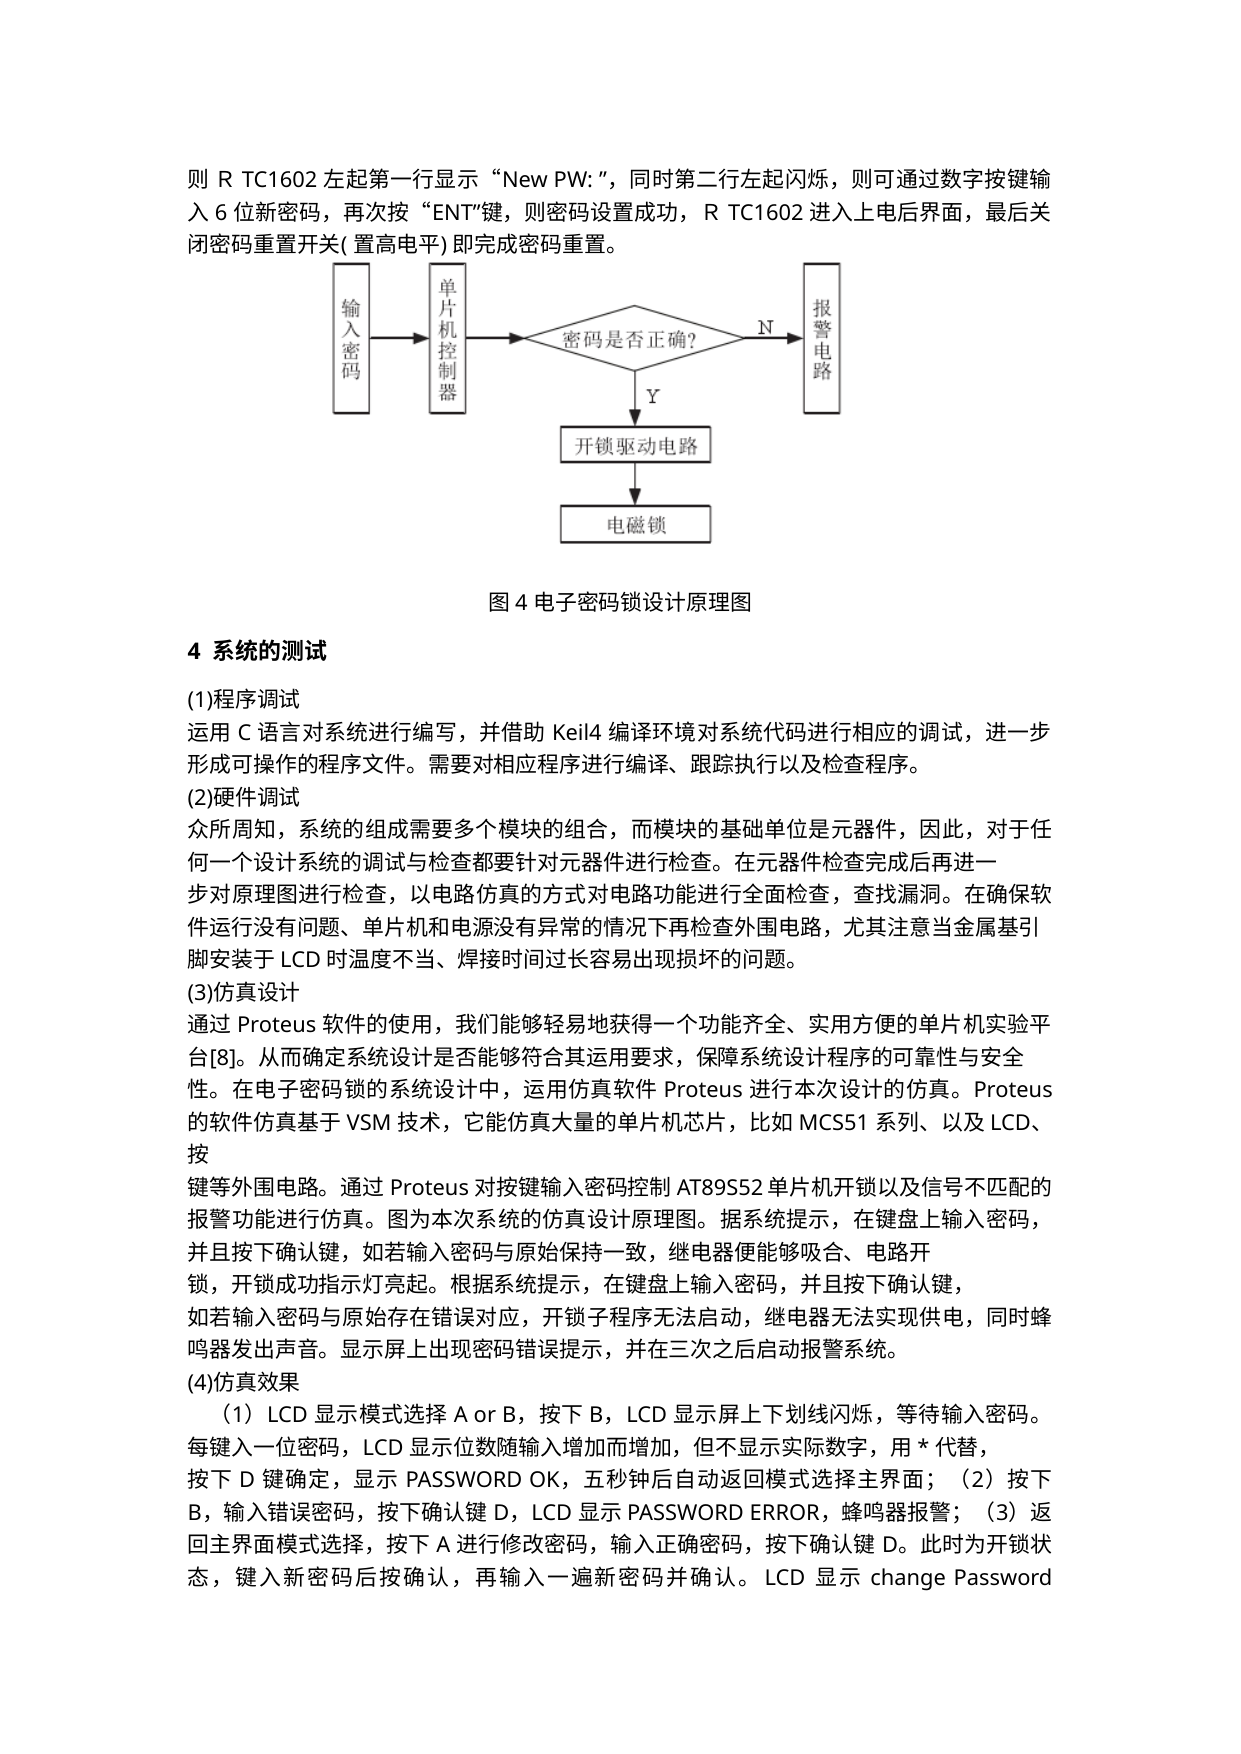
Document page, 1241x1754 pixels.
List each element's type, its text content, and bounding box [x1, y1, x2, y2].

text 则 ＲTC1602 左起第一行显示“New PW: ”，同时第二行左起闪烁，则可通过数字按键输入 6 位新密码，再次按“ENT”键，则密码设置成功，ＲTC1602 进入上电后界面，最后关闭密码重置开关( 置高电平) 即完成密码重置。 [187, 162, 1053, 259]
text 脚安装于 LCD 时温度不当、焊接时间过长容易出现损坏的问题。 [187, 942, 1053, 974]
text 步对原理图进行检查，以电路仿真的方式对电路功能进行全面检查，查找漏洞。在确保软件运行没有问题、单片机和电源没有异常的情况下再检查外围电路，尤其注意当金属基引 [187, 877, 1053, 942]
text 图4 电子密码锁设计原理图 [187, 584, 1053, 617]
picture [307, 259, 934, 560]
text (4)仿真效果 [187, 1364, 1053, 1397]
text 如若输入密码与原始存在错误对应，开锁子程序无法启动，继电器无法实现供电，同时蜂鸣器发出声音。显示屏上出现密码错误提示，并在三次之后启动报警系统。 [187, 1299, 1053, 1364]
text 运用 C 语言对系统进行编写，并借助 Keil4 编译环境对系统代码进行相应的调试，进一步形成可操作的程序文件。需要对相应程序进行编译、跟踪执行以及检查程序。 [187, 714, 1053, 779]
text 众所周知，系统的组成需要多个模块的组合，而模块的基础单位是元器件，因此，对于任何一个设计系统的调试与检查都要针对元器件进行检查。在元器件检查完成后再进一 [187, 812, 1053, 877]
text 键等外围电路。通过 Proteus 对按键输入密码控制 AT89S52单片机开锁以及信号不匹配的报警功能进行仿真。图为本次系统的仿真设计原理图。据系统提示，在键盘上输入密码，并且按下确认键，如若输入密码与原始保持一致，继电器便能够吸合、电路开 [187, 1169, 1053, 1267]
text 通过 Proteus 软件的使用，我们能够轻易地获得一个功能齐全、实用方便的单片机实验平台[8]。从而确定系统设计是否能够符合其运用要求，保障系统设计程序的可靠性与安全 [187, 1007, 1053, 1072]
text (2)硬件调试 [187, 779, 1053, 812]
text (1)程序调试 [187, 682, 1053, 714]
text (3)仿真设计 [187, 974, 1053, 1007]
text 4 系统的测试 [187, 617, 1053, 682]
text （1）LCD 显示模式选择 A or B，按下 B，LCD 显示屏上下划线闪烁，等待输入密码。每键入一位密码，LCD 显示位数随输入增加而增加，但不显示实际数字，用 * 代替， [187, 1397, 1053, 1462]
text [187, 1462, 1053, 1592]
text 锁，开锁成功指示灯亮起。根据系统提示，在键盘上输入密码，并且按下确认键， [187, 1267, 1053, 1299]
text 性。在电子密码锁的系统设计中，运用仿真软件 Proteus 进行本次设计的仿真。Proteus 的软件仿真基于 VSM 技术，它能仿真大量的单片机芯片，比如 MCS51 系列、以及 LCD、按 [187, 1072, 1053, 1169]
